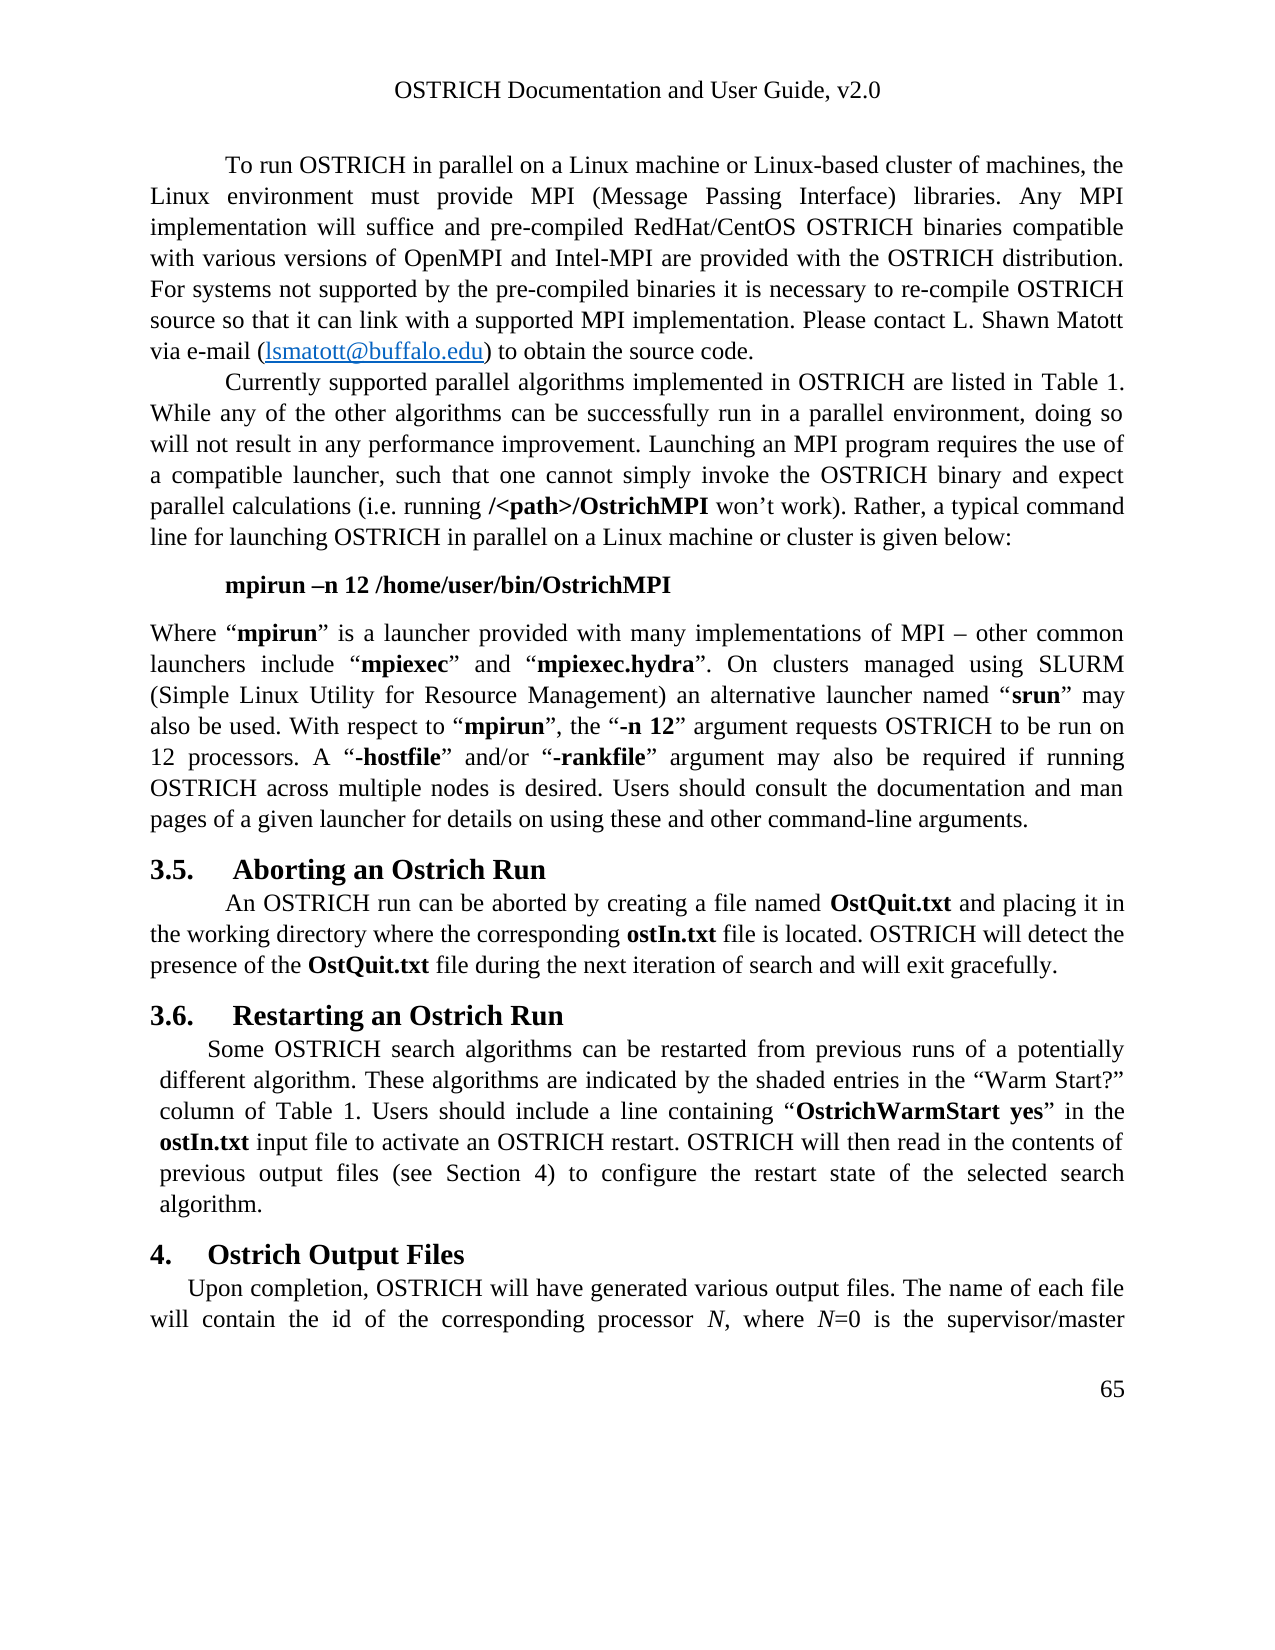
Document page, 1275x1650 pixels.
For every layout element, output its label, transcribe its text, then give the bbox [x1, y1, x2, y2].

subtitle Ostrich Output Files [150, 1237, 1125, 1270]
text An OSTRICH run can be aborted by creating a file named OstQuit.txt and placing it in the working directory where the corresponding ostIn.txt file is located. OSTRICH will detect the presence of the OstQuit.txt file during the next iteration of search and will exit gracefully. [150, 888, 1125, 979]
text Where “mpirun” is a launcher provided with many implementations of MPI – other common launchers include “mpiexec” and “mpiexec.hydra”. On clusters managed using SLURM (Simple Linux Utility for Resource Management) an alternative launcher named “srun” may also be used. With respect to “mpirun”, the “-n 12” argument requests OSTRICH to be run on 12 processors. A “-hostfile” and/or “-rankfile” argument may also be required if running OSTRICH across multiple nodes is desired. Users should consult the documentation and man pages of a given launcher for details on using these and other command-line arguments. [150, 618, 1125, 833]
text mpirun –n 12 /home/user/bin/OstrichMPI [150, 570, 1125, 599]
subtitle Restarting an Ostrich Run [150, 998, 1125, 1031]
text To run OSTRICH in parallel on a Linux machine or Linux-based cluster of machines, the Linux environment must provide MPI (Message Passing Interface) libraries. Any MPI implementation will suffice and pre-compiled RedHat/CentOS OSTRICH binaries compatible with various versions of OpenMPI and Intel-MPI are provided with the OSTRICH distribution. For systems not supported by the pre-compiled binaries it is necessary to re-compile OSTRICH source so that it can link with a supported MPI implementation. Please contact L. Shawn Matott via e-mail (lsmatott@buffalo.edu) to obtain the source code. [150, 150, 1125, 365]
text Some OSTRICH search algorithms can be restarted from previous runs of a potentially different algorithm. These algorithms are indicated by the shaded entries in the “Warm Start?” column of Table 1. Users should include a line containing “OstrichWarmStart yes” in the ostIn.txt input file to activate an OSTRICH restart. OSTRICH will then read in the contents of previous output files (see Section 4) to configure the restart state of the selected search algorithm. [159, 1034, 1125, 1218]
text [150, 1273, 1125, 1333]
text Currently supported parallel algorithms implemented in OSTRICH are listed in Table 1. While any of the other algorithms can be successfully run in a parallel environment, doing so will not result in any performance improvement. Launching an MPI program requires the use of a compatible launcher, such that one cannot simply invoke the OSTRICH binary and expect parallel calculations (i.e. running /<path>/OstrichMPI won’t work). Rather, a typical command line for launching OSTRICH in parallel on a Linux machine or cluster is given below: [150, 367, 1125, 551]
subtitle Aborting an Ostrich Run [150, 852, 1125, 885]
